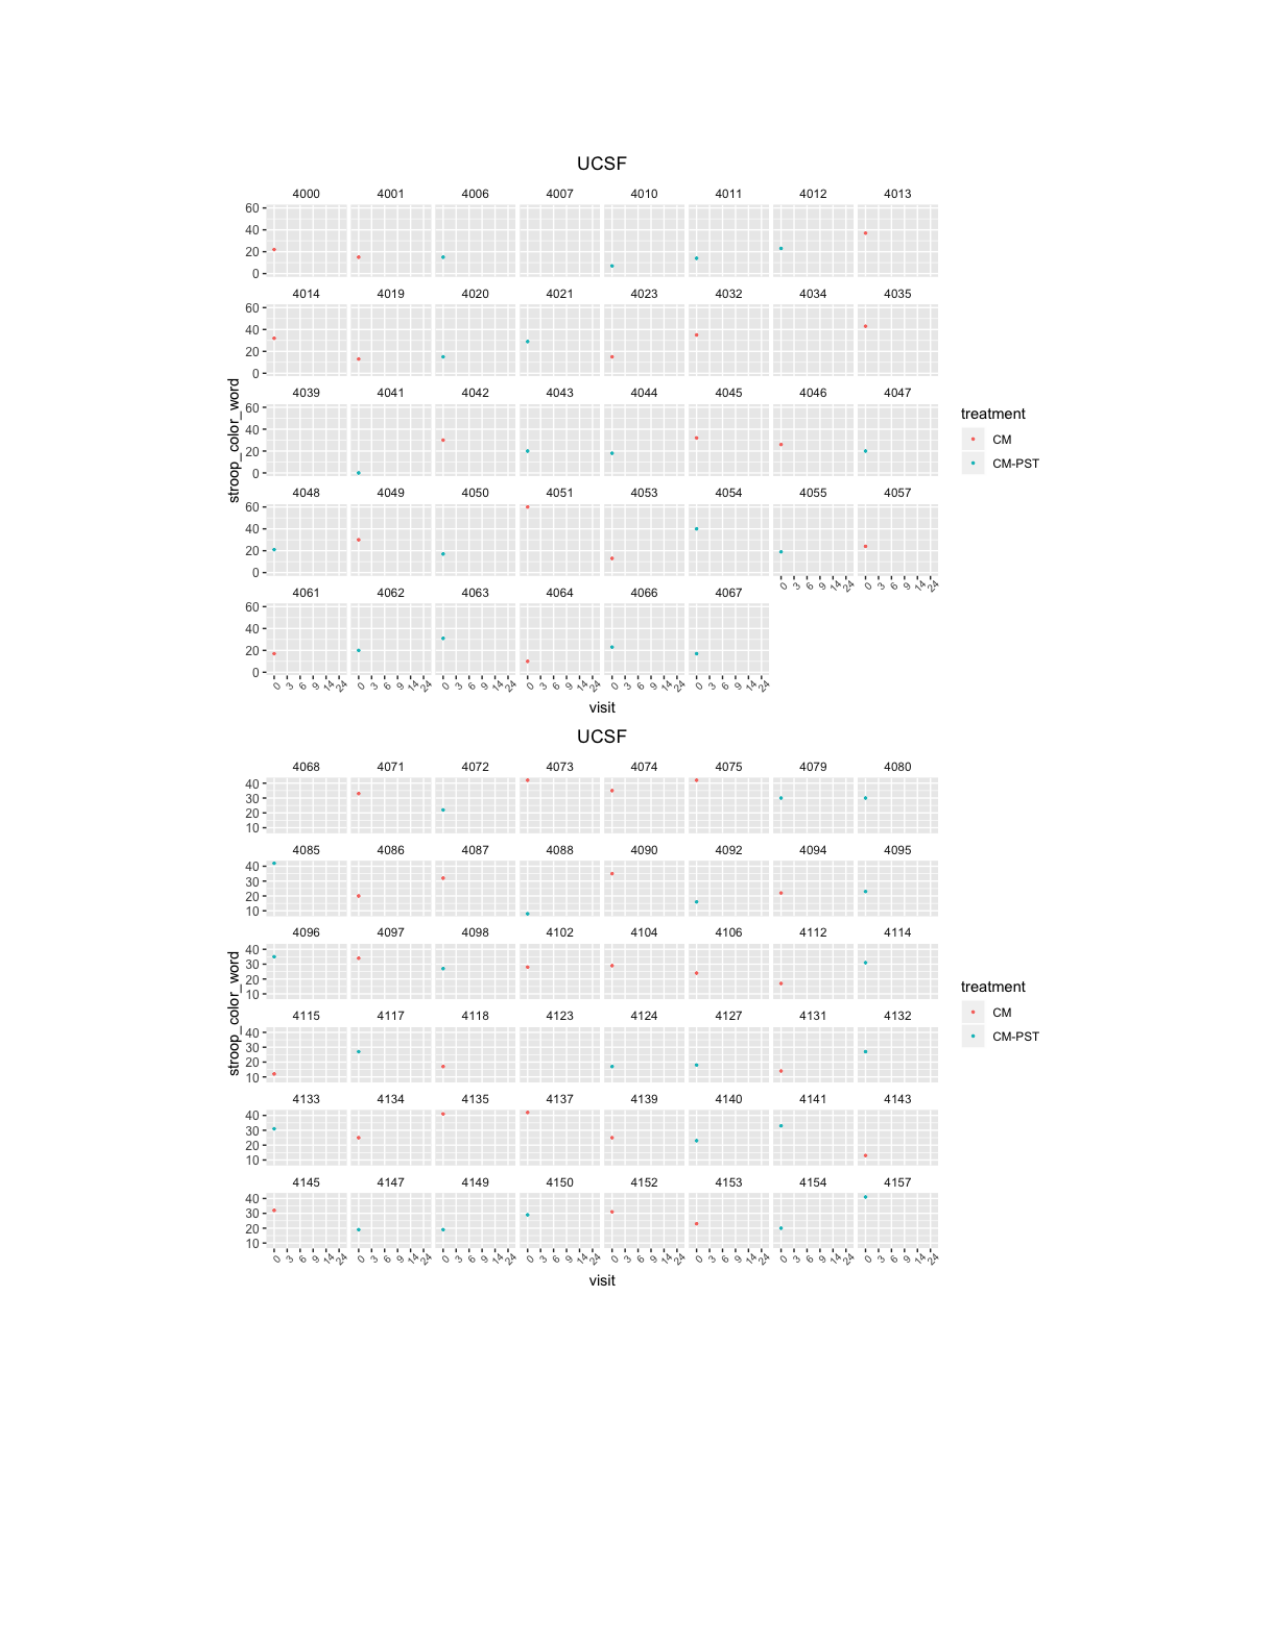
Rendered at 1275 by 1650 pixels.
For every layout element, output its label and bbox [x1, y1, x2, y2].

picture [220, 150, 1055, 1296]
